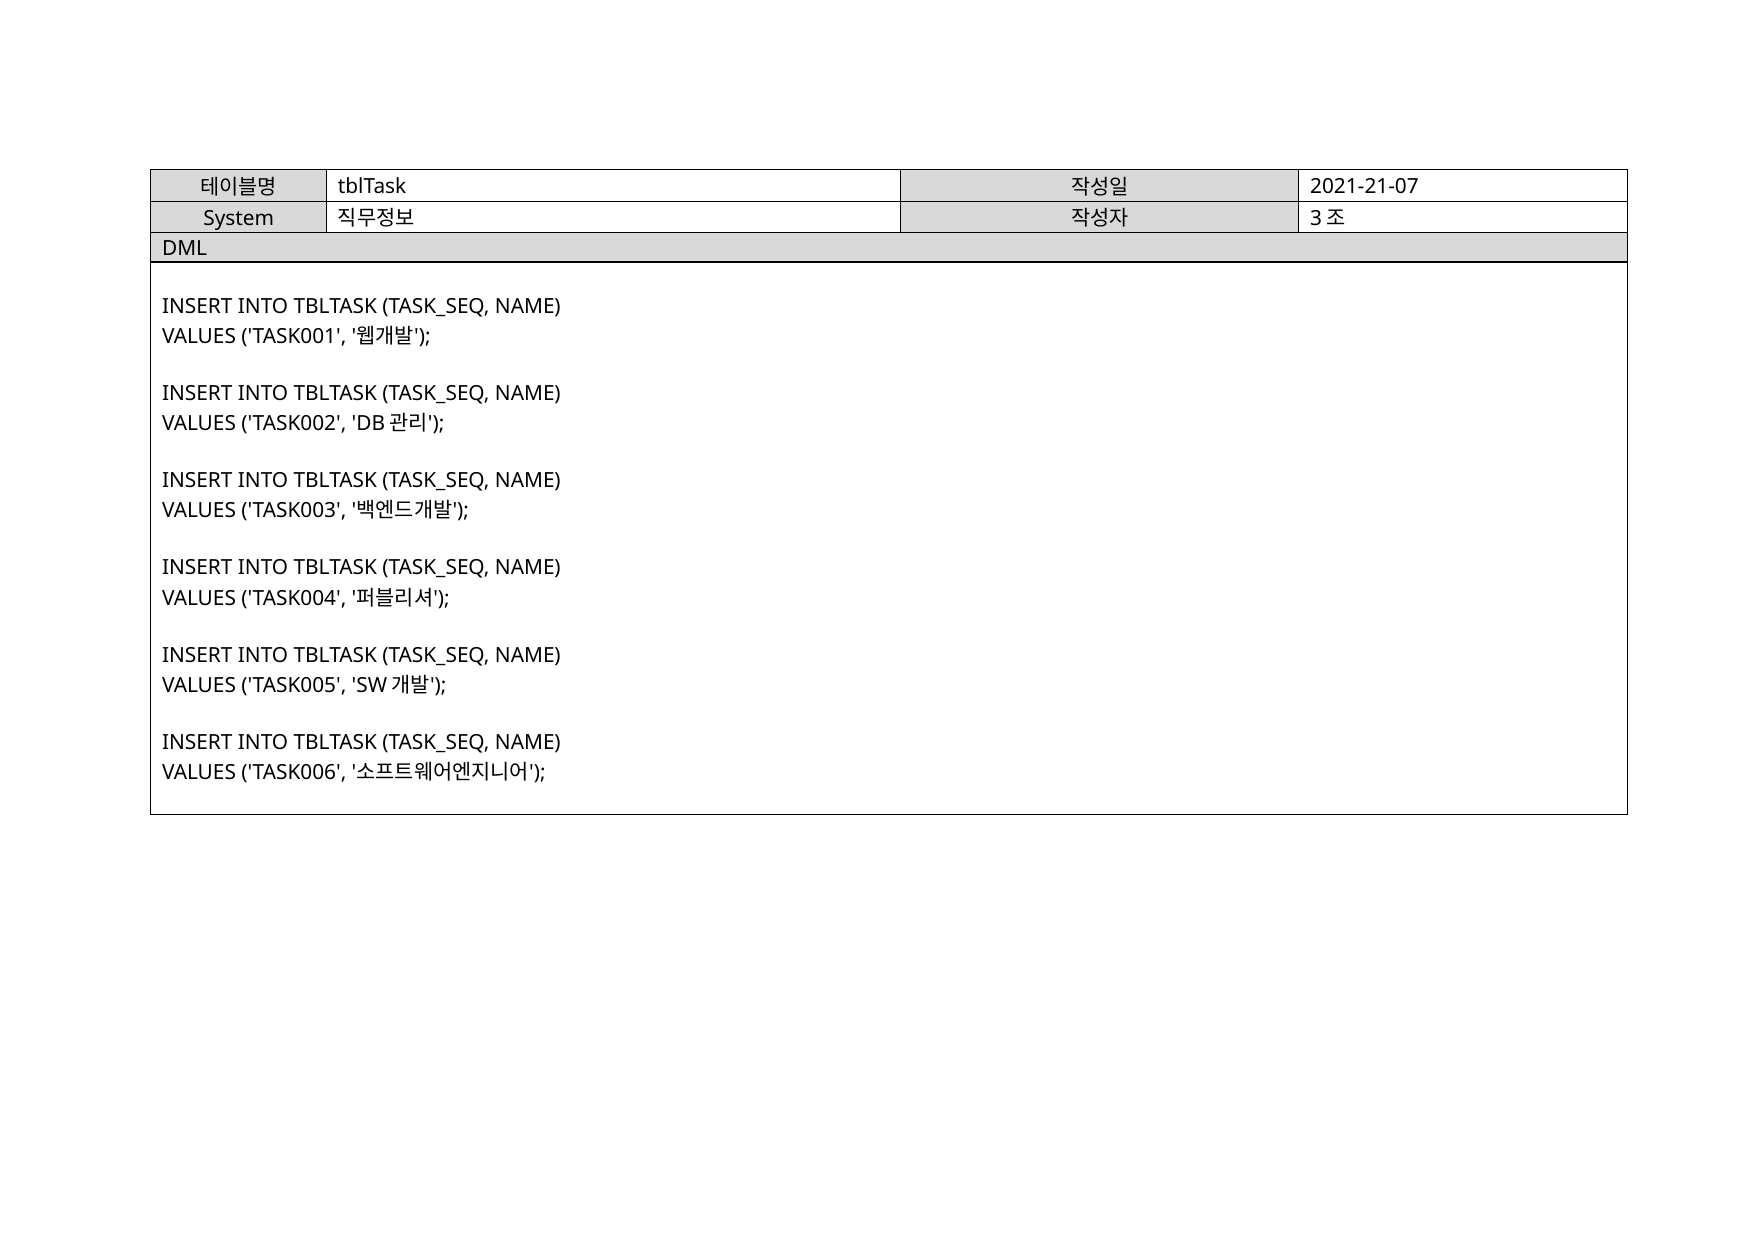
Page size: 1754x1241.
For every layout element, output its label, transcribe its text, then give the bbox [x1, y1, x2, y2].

table_cell 직무정보 [327, 202, 900, 232]
table_cell DML [151, 233, 1627, 261]
table_cell 3조 [1299, 202, 1627, 232]
table_header 2021-21-07 [1299, 170, 1627, 201]
table_header 작성일 [901, 170, 1298, 201]
table_cell INSERT INTO TBLTASK (TASK_SEQ, NAME) VALUES ('TASK001', '웹개발'); INSERT INTO TBLTASK (TASK_SEQ, NAME) VALUES ('TASK002', 'DB관리'); INSERT INTO TBLTASK (TASK_SEQ, NAME) VALUES ('TASK003', '백엔드개발'); INSERT INTO TBLTASK (TASK_SEQ, NAME) VALUES ('TASK004', '퍼블리셔'); INSERT INTO TBLTASK (TASK_SEQ, NAME) VALUES ('TASK005', 'SW개발'); INSERT INTO TBLTASK (TASK_SEQ, NAME) VALUES ('TASK006', '소프트웨어엔지니어'); [151, 263, 1627, 814]
table_header 테이블명 [151, 170, 326, 201]
table_header tblTask [327, 170, 900, 201]
table_cell System [151, 202, 326, 232]
table_cell 작성자 [901, 202, 1298, 232]
